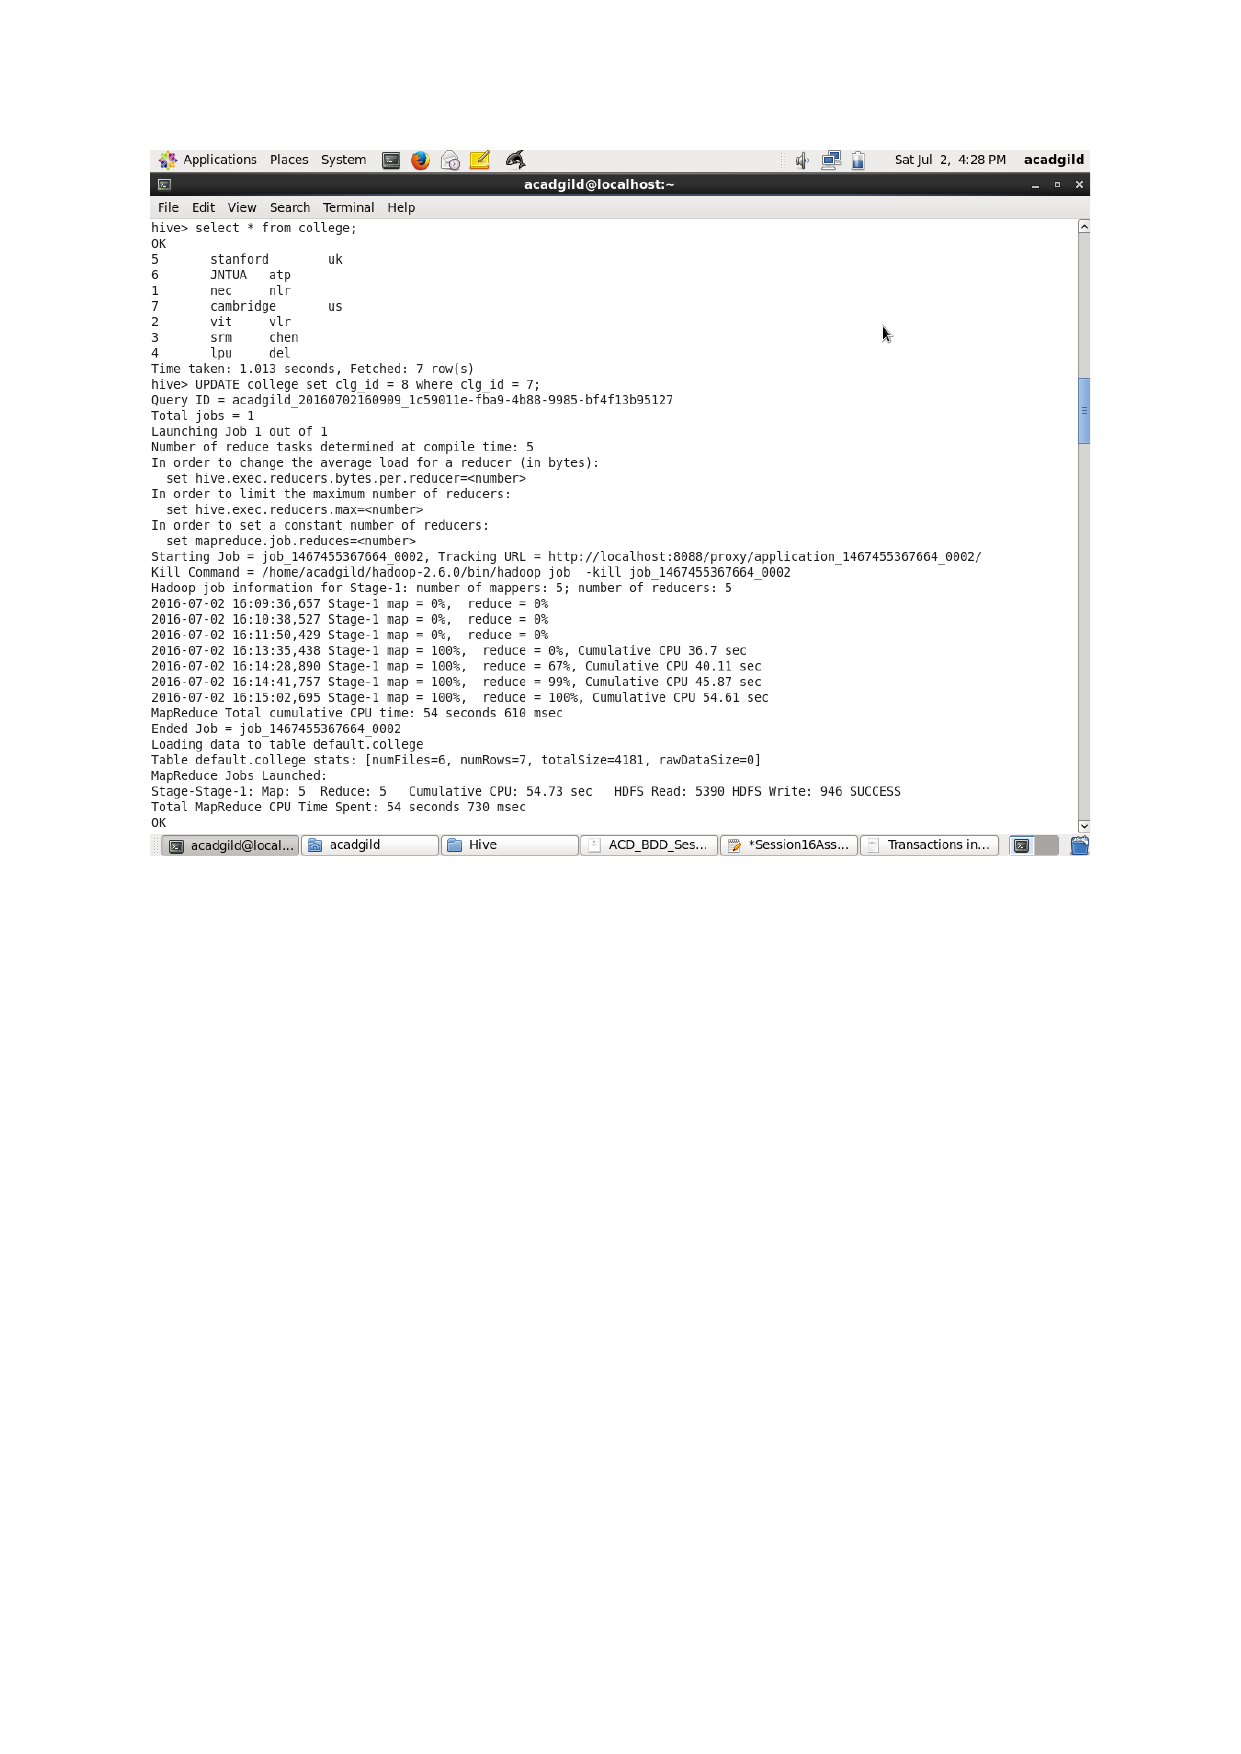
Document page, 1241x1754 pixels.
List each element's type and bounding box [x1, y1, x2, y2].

picture [150, 150, 1091, 856]
